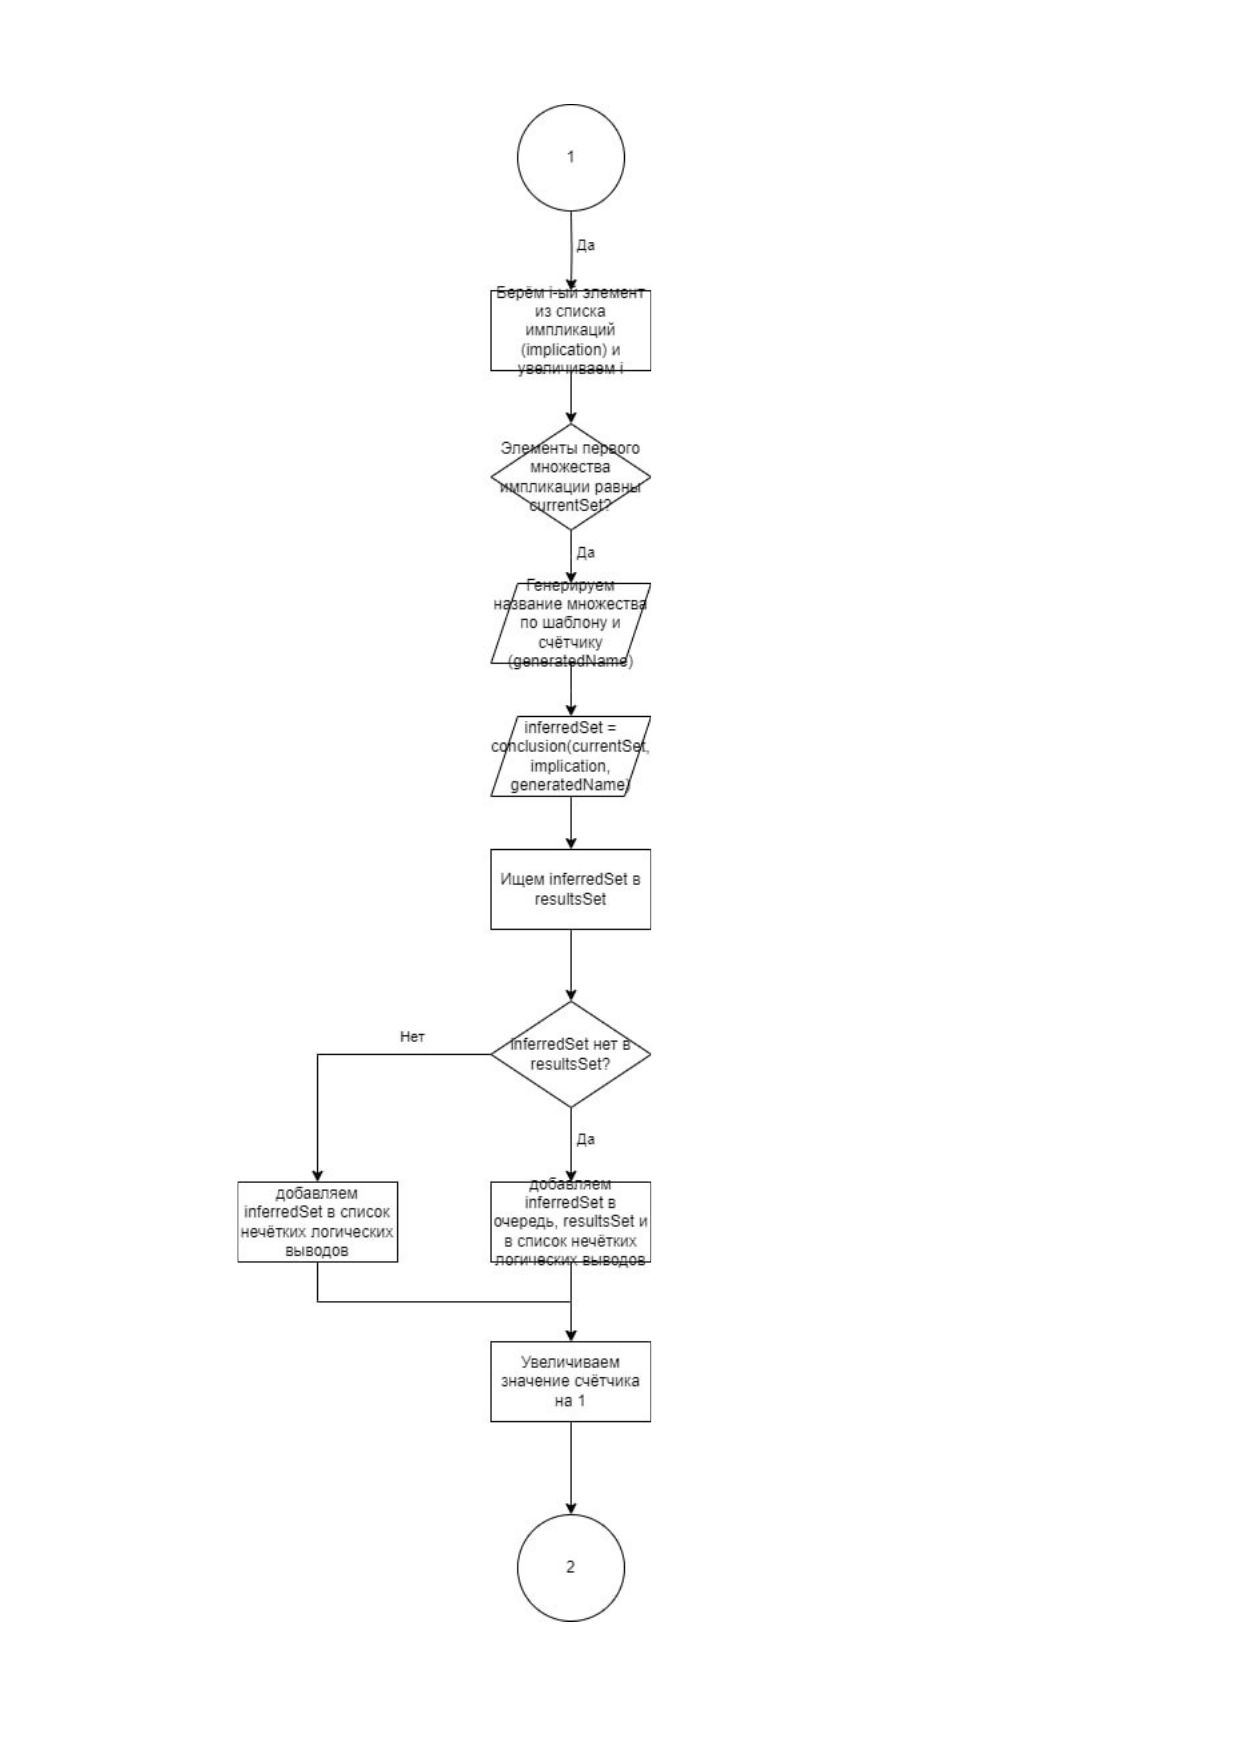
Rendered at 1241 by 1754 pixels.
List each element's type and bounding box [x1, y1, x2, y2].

picture [237, 104, 652, 1622]
